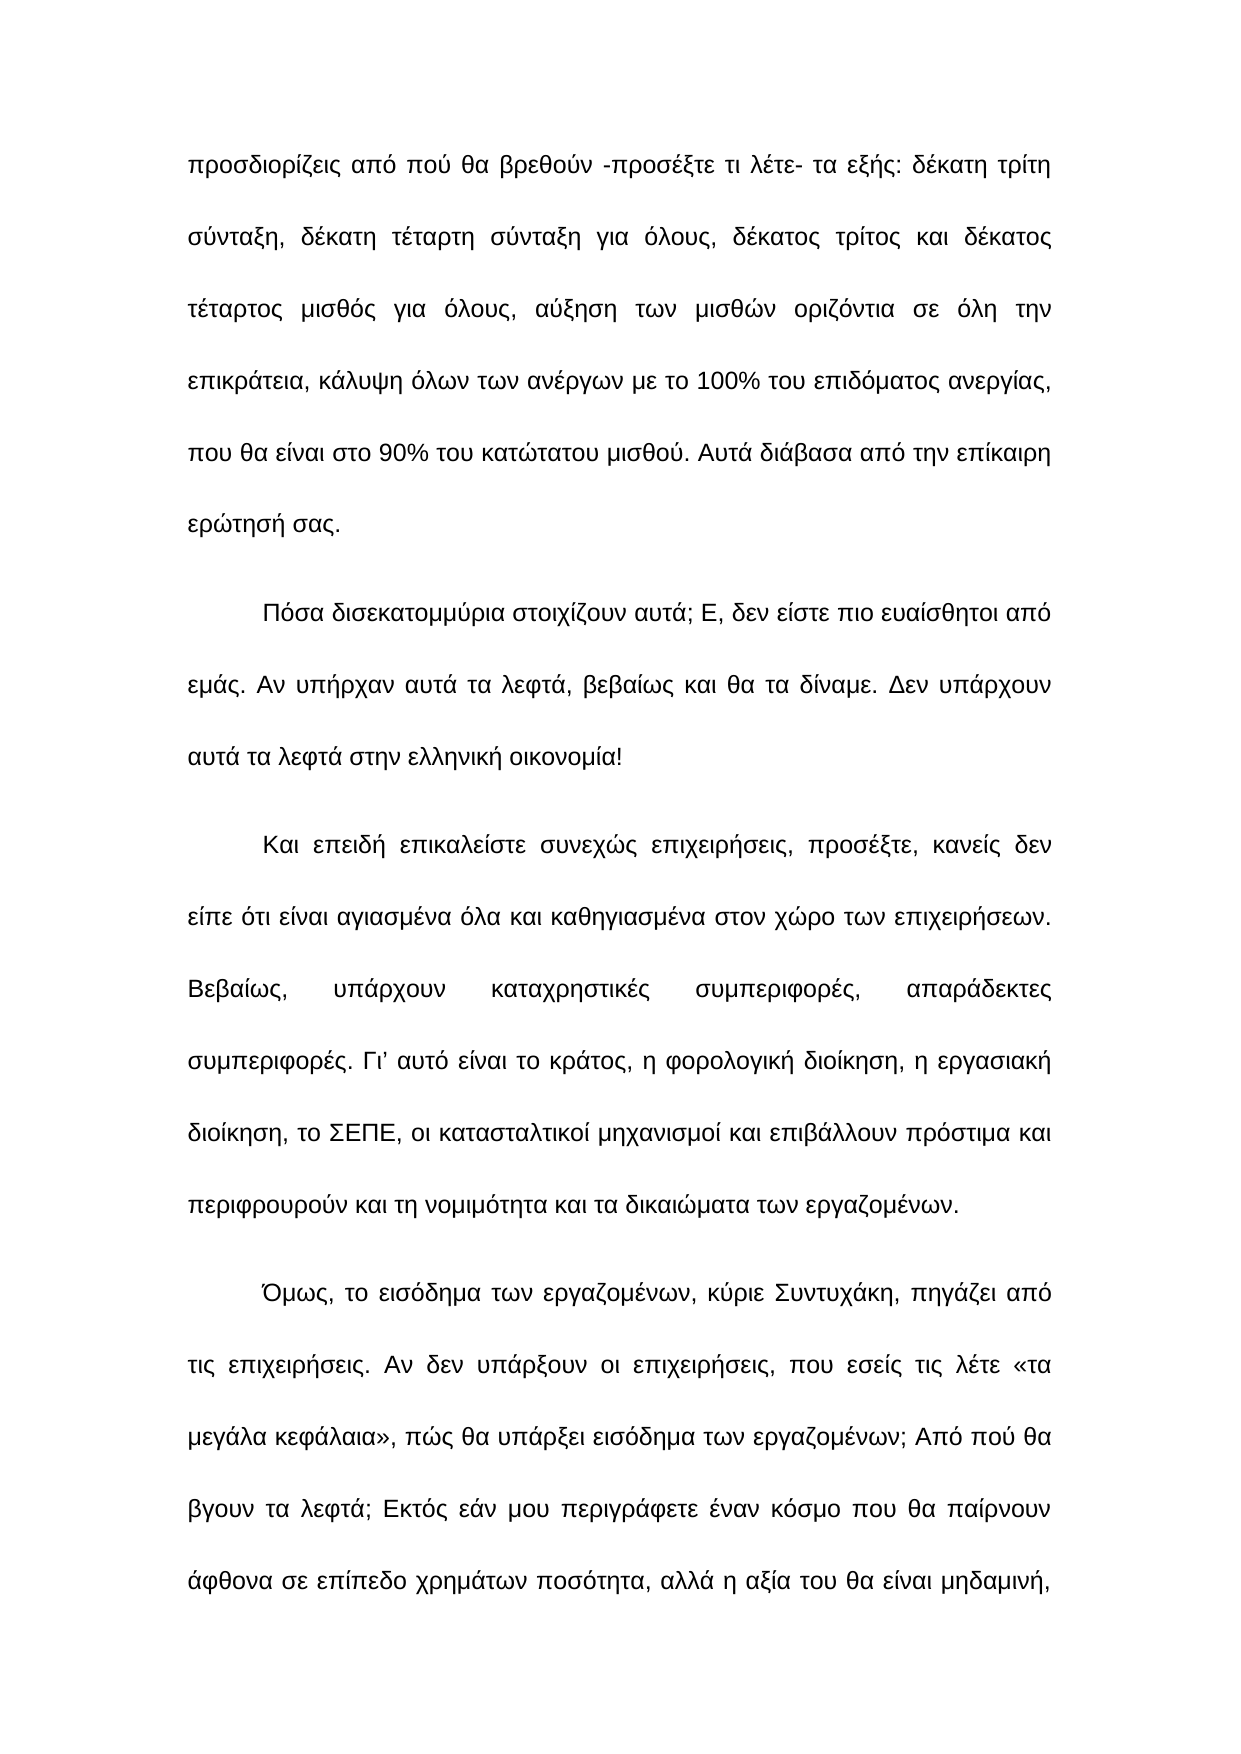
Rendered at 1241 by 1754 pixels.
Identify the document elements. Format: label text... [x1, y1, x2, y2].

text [187, 1278, 1053, 1594]
text Πόσα δισεκατομμύρια στοιχίζουν αυτά; Ε, δεν είστε πιο ευαίσθητοι από εμάς. Αν υπήρχαν αυτά τα λεφτά, βεβαίως και θα τα δίναμε. Δεν υπάρχουν αυτά τα λεφτά στην ελληνική οικονομία! [187, 598, 1053, 770]
text Και επειδή επικαλείστε συνεχώς επιχειρήσεις, προσέξτε, κανείς δεν είπε ότι είναι αγιασμένα όλα και καθηγιασμένα στον χώρο των επιχειρήσεων. Βεβαίως, υπάρχουν καταχρηστικές συμπεριφορές, απαράδεκτες συμπεριφορές. Γι’ αυτό είναι το κράτος, η φορολογική διοίκηση, η εργασιακή διοίκηση, το ΣΕΠΕ, οι κατασταλτικοί μηχανισμοί και επιβάλλουν πρόστιμα και περιφρουρούν και τη νομιμότητα και τα δικαιώματα των εργαζομένων. [187, 830, 1053, 1218]
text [187, 150, 1053, 538]
